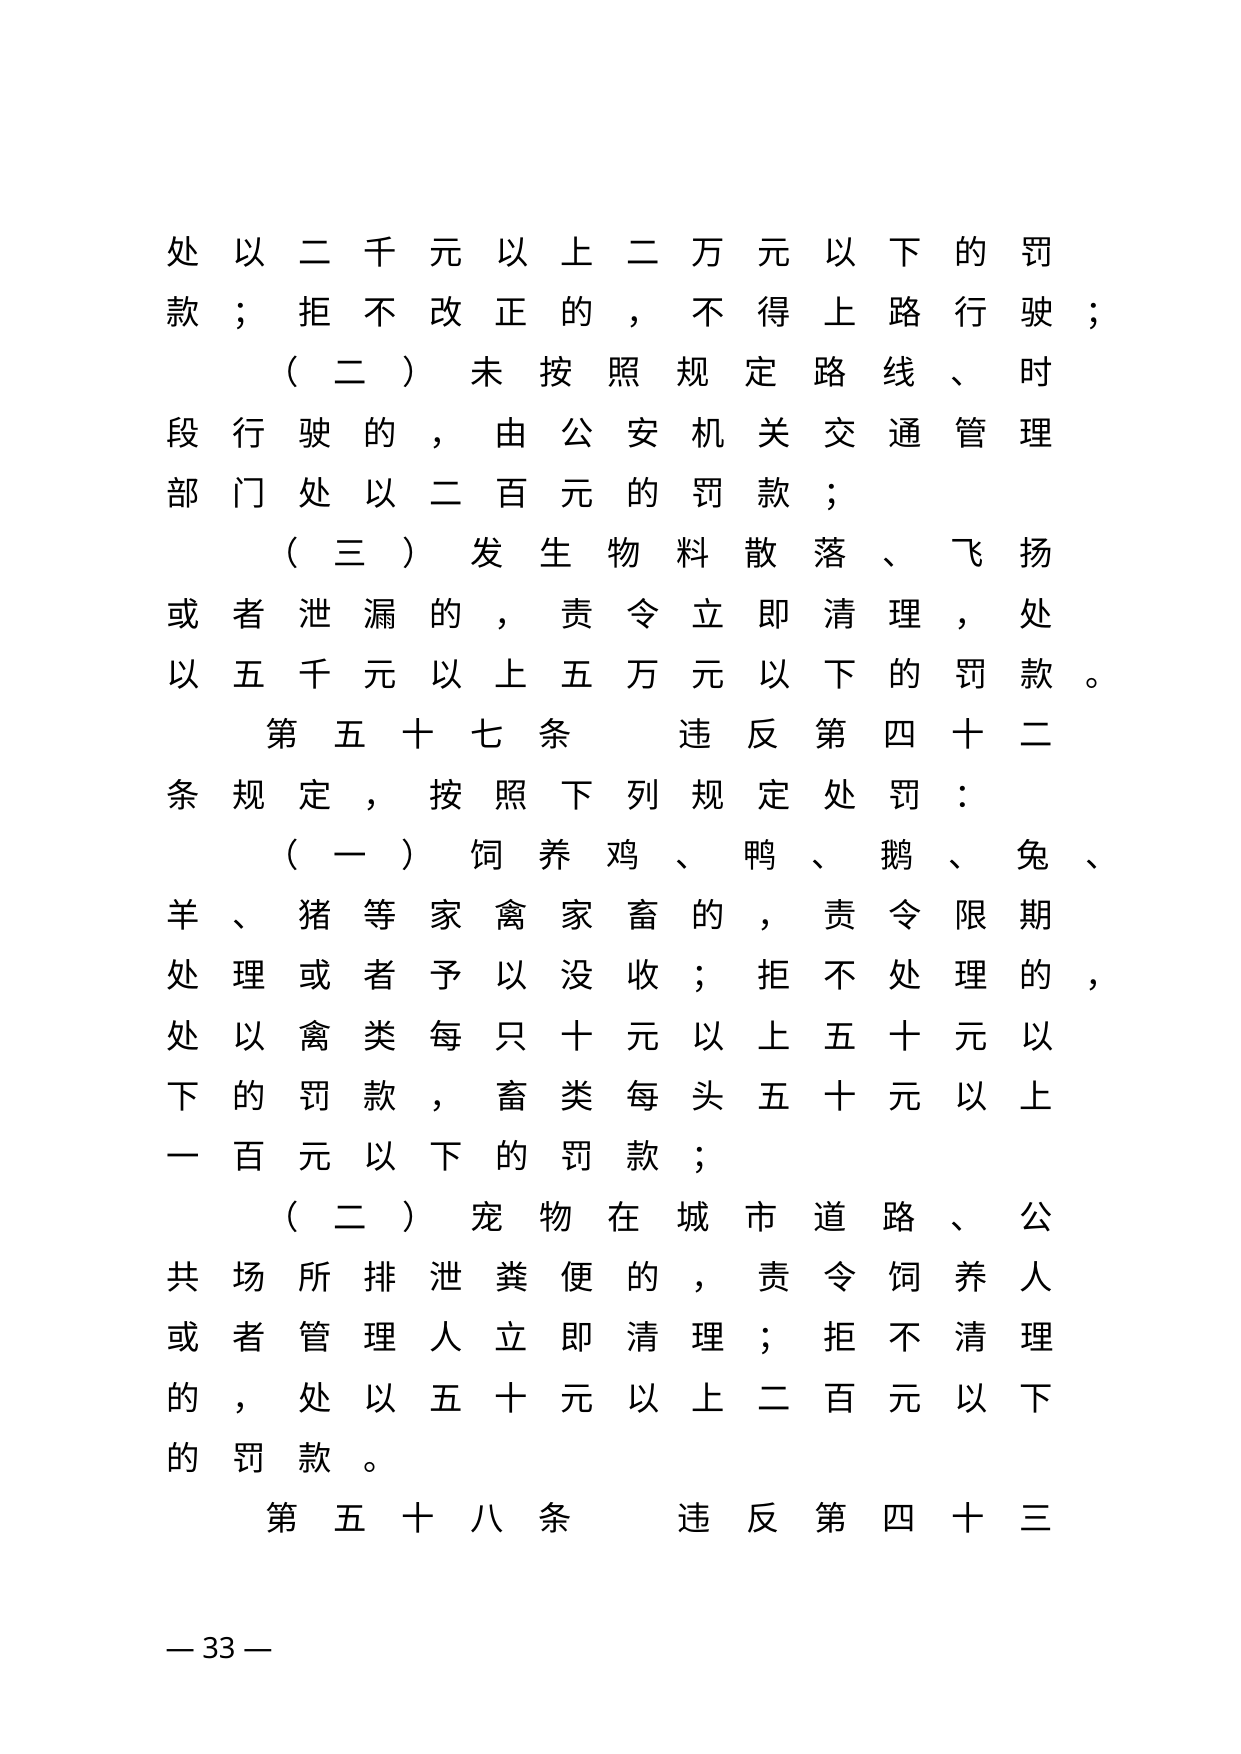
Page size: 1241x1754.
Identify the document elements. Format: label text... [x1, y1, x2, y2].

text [167, 219, 1085, 340]
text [167, 1486, 1085, 1546]
text 第五十七条 违反第四十二条规定，按照下列规定处罚： [167, 702, 1085, 823]
text （二）宠物在城市道路、公共场所排泄粪便的，责令饲养人或者管理人立即清理；拒不清理的，处以五十元以上二百元以下的罚款。 [167, 1184, 1085, 1486]
text （三）发生物料散落、飞扬或者泄漏的，责令立即清理，处以五千元以上五万元以下的罚款。 [167, 521, 1085, 702]
text （一）饲养鸡、鸭、鹅、兔、羊、猪等家禽家畜的，责令限期处理或者予以没收；拒不处理的，处以禽类每只十元以上五十元以下的罚款，畜类每头五十元以上一百元以下的罚款； [167, 823, 1085, 1184]
text （二）未按照规定路线、时段行驶的，由公安机关交通管理部门处以二百元的罚款； [167, 340, 1085, 521]
